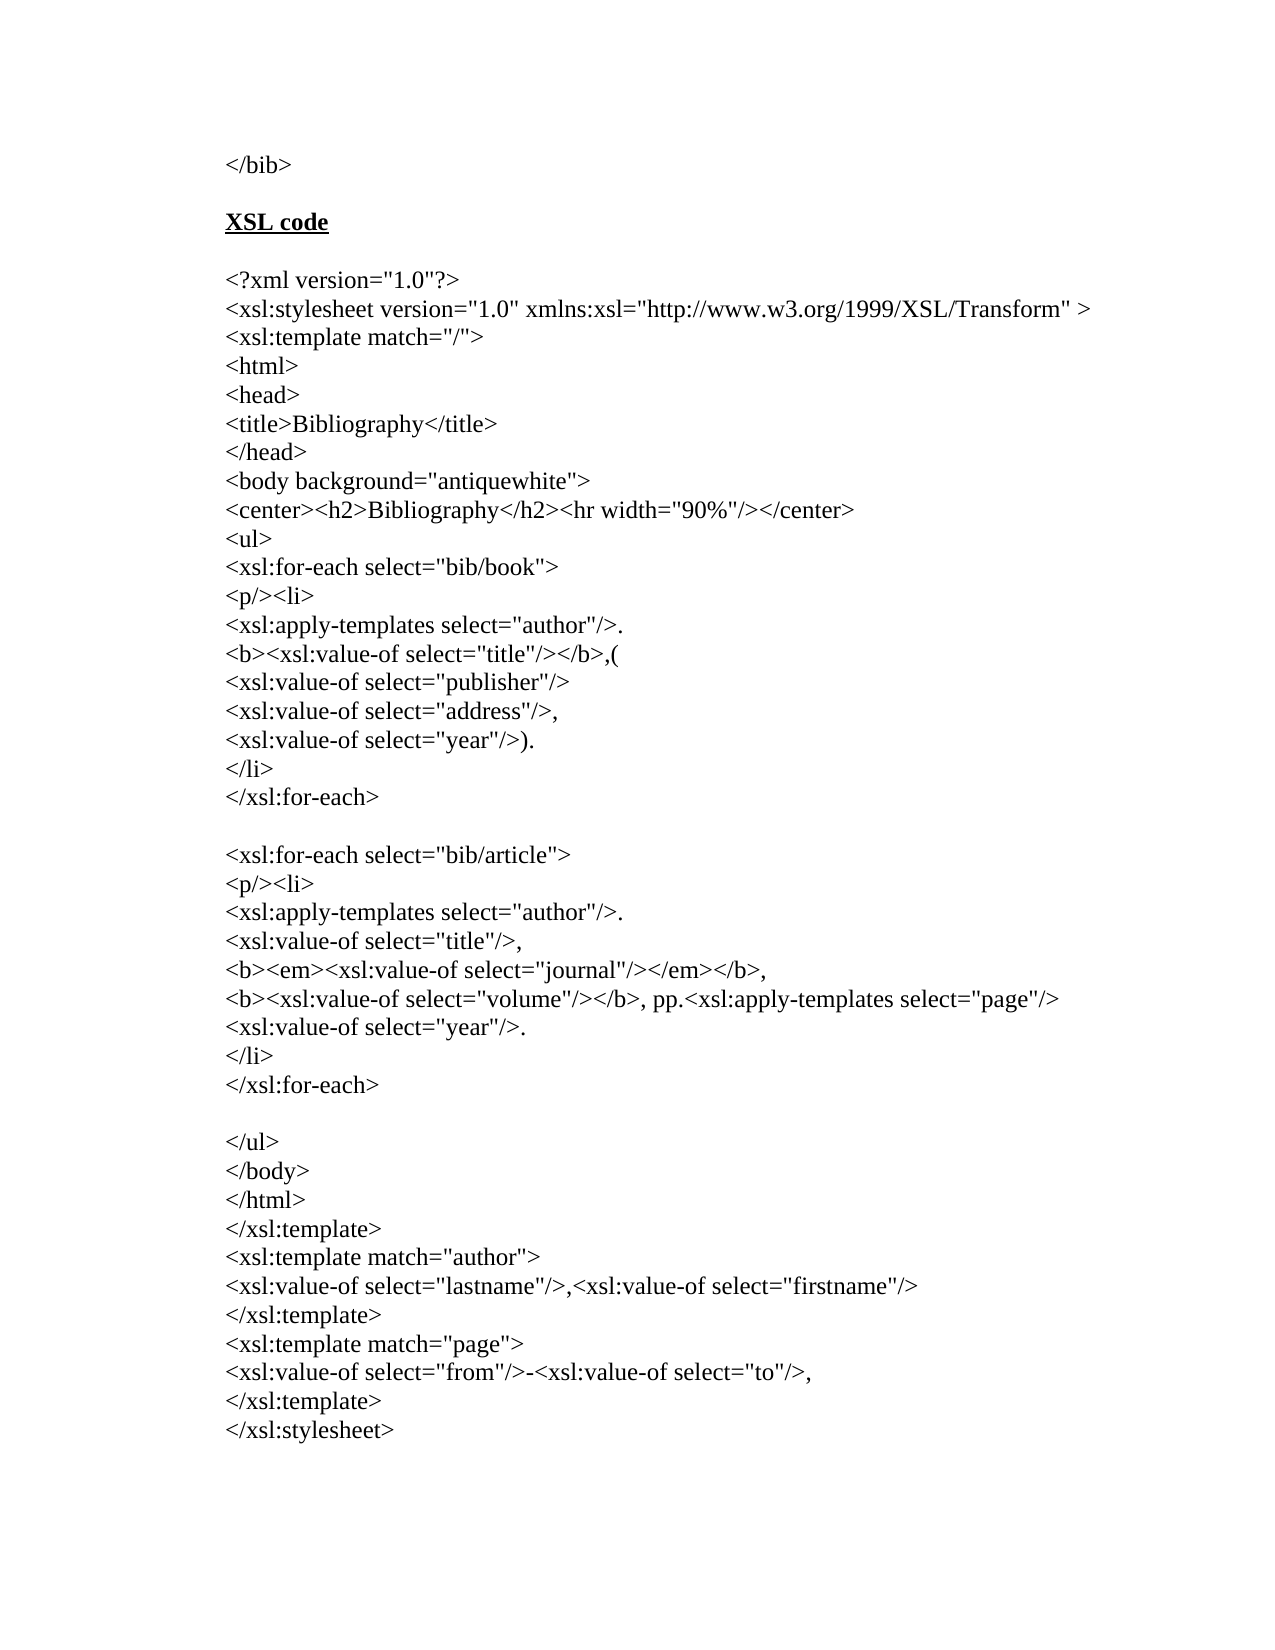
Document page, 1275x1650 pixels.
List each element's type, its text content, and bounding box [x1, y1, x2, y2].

text </ul> [225, 1127, 1125, 1156]
text <xsl:apply-templates select="author"/>. [225, 610, 1125, 639]
text <b><xsl:value-of select="title"/></b>,( [225, 639, 1125, 667]
text <xsl:value-of select="from"/>-<xsl:value-of select="to"/>, [225, 1357, 1125, 1386]
text <xsl:value-of select="publisher"/> [225, 667, 1125, 696]
text <xsl:stylesheet version="1.0" xmlns:xsl="http://www.w3.org/1999/XSL/Transform" > [225, 294, 1125, 322]
text <b><em><xsl:value-of select="journal"/></em></b>, [225, 955, 1125, 984]
text <xsl:for-each select="bib/book"> [225, 552, 1125, 581]
text </xsl:for-each> [225, 782, 1125, 811]
text <p/><li> [225, 581, 1125, 610]
text </xsl:template> [225, 1386, 1125, 1415]
text </bib> [225, 150, 1125, 179]
text <center><h2>Bibliography</h2><hr width="90%"/></center> [225, 495, 1125, 524]
text </xsl:stylesheet> [150, 1415, 1125, 1444]
text <body background="antiquewhite"> [225, 466, 1125, 495]
text <p/><li> [225, 869, 1125, 897]
text <xsl:for-each select="bib/article"> [225, 840, 1125, 869]
text </xsl:template> [225, 1214, 1125, 1242]
text <head> [225, 380, 1125, 409]
text <ul> [225, 524, 1125, 552]
text <xsl:template match="page"> [225, 1329, 1125, 1357]
text </html> [225, 1185, 1125, 1214]
text <b><xsl:value-of select="volume"/></b>, pp.<xsl:apply-templates select="page"/> [225, 984, 1125, 1012]
text </li> [225, 754, 1125, 782]
text <xsl:value-of select="year"/>). [225, 725, 1125, 754]
text XSL code [225, 207, 1125, 236]
text </head> [225, 437, 1125, 466]
text </xsl:for-each> [225, 1070, 1125, 1099]
text <xsl:value-of select="address"/>, [225, 696, 1125, 725]
text <xsl:value-of select="title"/>, [225, 926, 1125, 955]
text <html> [225, 351, 1125, 380]
text <xsl:value-of select="lastname"/>,<xsl:value-of select="firstname"/> [225, 1271, 1125, 1300]
text <title>Bibliography</title> [225, 409, 1125, 437]
text </li> [225, 1041, 1125, 1070]
text </body> [225, 1156, 1125, 1185]
text </xsl:template> [225, 1300, 1125, 1329]
text <xsl:template match="/"> [225, 322, 1125, 351]
text <xsl:apply-templates select="author"/>. [225, 897, 1125, 926]
text <xsl:template match="author"> [225, 1242, 1125, 1271]
text <xsl:value-of select="year"/>. [225, 1012, 1125, 1041]
text <?xml version="1.0"?> [225, 265, 1125, 294]
